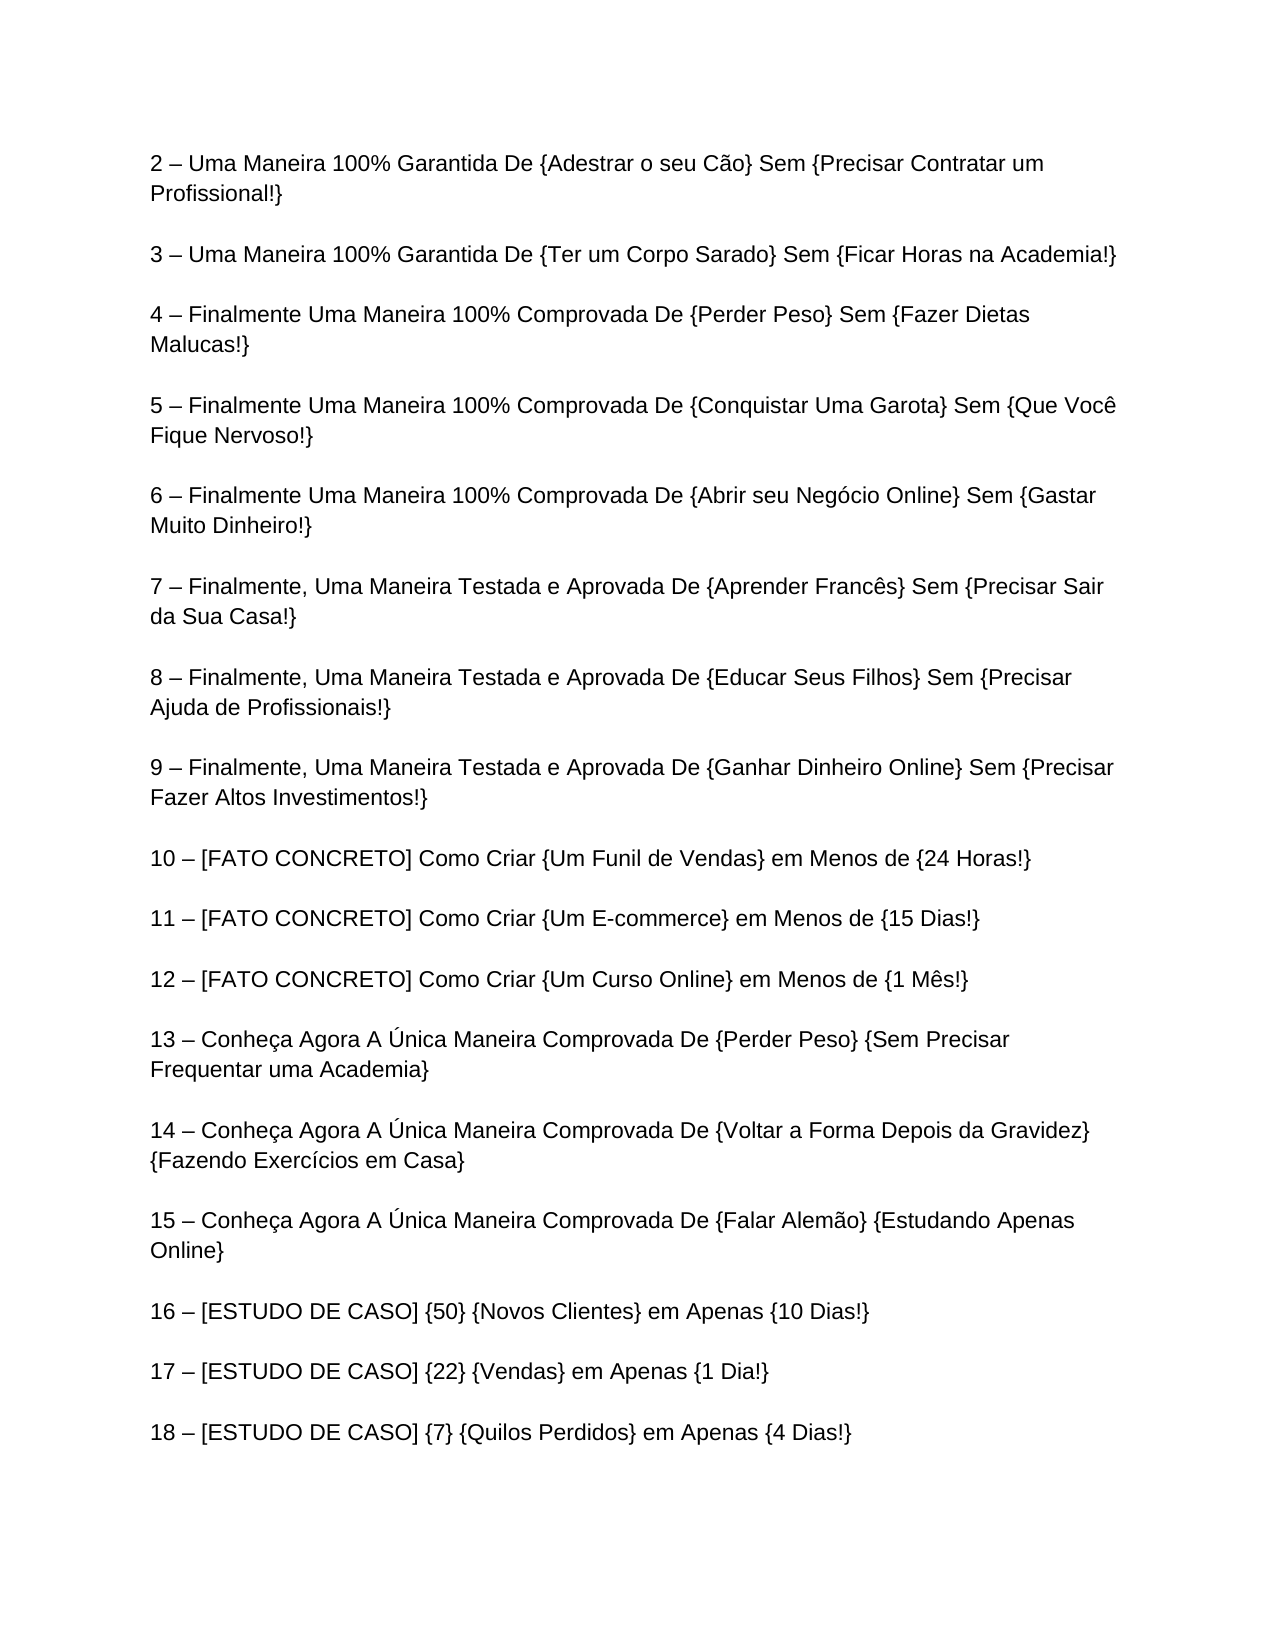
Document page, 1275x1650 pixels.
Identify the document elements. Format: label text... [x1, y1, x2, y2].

text 6 – Finalmente Uma Maneira 100% Comprovada De {Abrir seu Negócio Online} Sem {Gastar Muito Dinheiro!} [150, 482, 1125, 539]
text 2 – Uma Maneira 100% Garantida De {Adestrar o seu Cão} Sem {Precisar Contratar um Profissional!} [150, 150, 1125, 207]
text 13 – Conheça Agora A Única Maneira Comprovada De {Perder Peso} {Sem Precisar Frequentar uma Academia} [150, 1026, 1125, 1083]
text 11 – [FATO CONCRETO] Como Criar {Um E-commerce} em Menos de {15 Dias!} [150, 905, 1125, 932]
text 4 – Finalmente Uma Maneira 100% Comprovada De {Perder Peso} Sem {Fazer Dietas Malucas!} [150, 301, 1125, 358]
text 14 – Conheça Agora A Única Maneira Comprovada De {Voltar a Forma Depois da Gravidez} {Fazendo Exercícios em Casa} [150, 1117, 1125, 1173]
text 5 – Finalmente Uma Maneira 100% Comprovada De {Conquistar Uma Garota} Sem {Que Você Fique Nervoso!} [150, 392, 1125, 448]
text 18 – [ESTUDO DE CASO] {7} {Quilos Perdidos} em Apenas {4 Dias!} [150, 1419, 1125, 1445]
text 12 – [FATO CONCRETO] Como Criar {Um Curso Online} em Menos de {1 Mês!} [150, 966, 1125, 992]
text 8 – Finalmente, Uma Maneira Testada e Aprovada De {Educar Seus Filhos} Sem {Precisar Ajuda de Profissionais!} [150, 663, 1125, 720]
text 9 – Finalmente, Uma Maneira Testada e Aprovada De {Ganhar Dinheiro Online} Sem {Precisar Fazer Altos Investimentos!} [150, 754, 1125, 811]
text 3 – Uma Maneira 100% Garantida De {Ter um Corpo Sarado} Sem {Ficar Horas na Academia!} [150, 241, 1125, 267]
text 15 – Conheça Agora A Única Maneira Comprovada De {Falar Alemão} {Estudando Apenas Online} [150, 1207, 1125, 1264]
text 7 – Finalmente, Uma Maneira Testada e Aprovada De {Aprender Francês} Sem {Precisar Sair da Sua Casa!} [150, 573, 1125, 629]
text 17 – [ESTUDO DE CASO] {22} {Vendas} em Apenas {1 Dia!} [150, 1358, 1125, 1385]
text 16 – [ESTUDO DE CASO] {50} {Novos Clientes} em Apenas {10 Dias!} [150, 1298, 1125, 1324]
text 10 – [FATO CONCRETO] Como Criar {Um Funil de Vendas} em Menos de {24 Horas!} [150, 845, 1125, 871]
